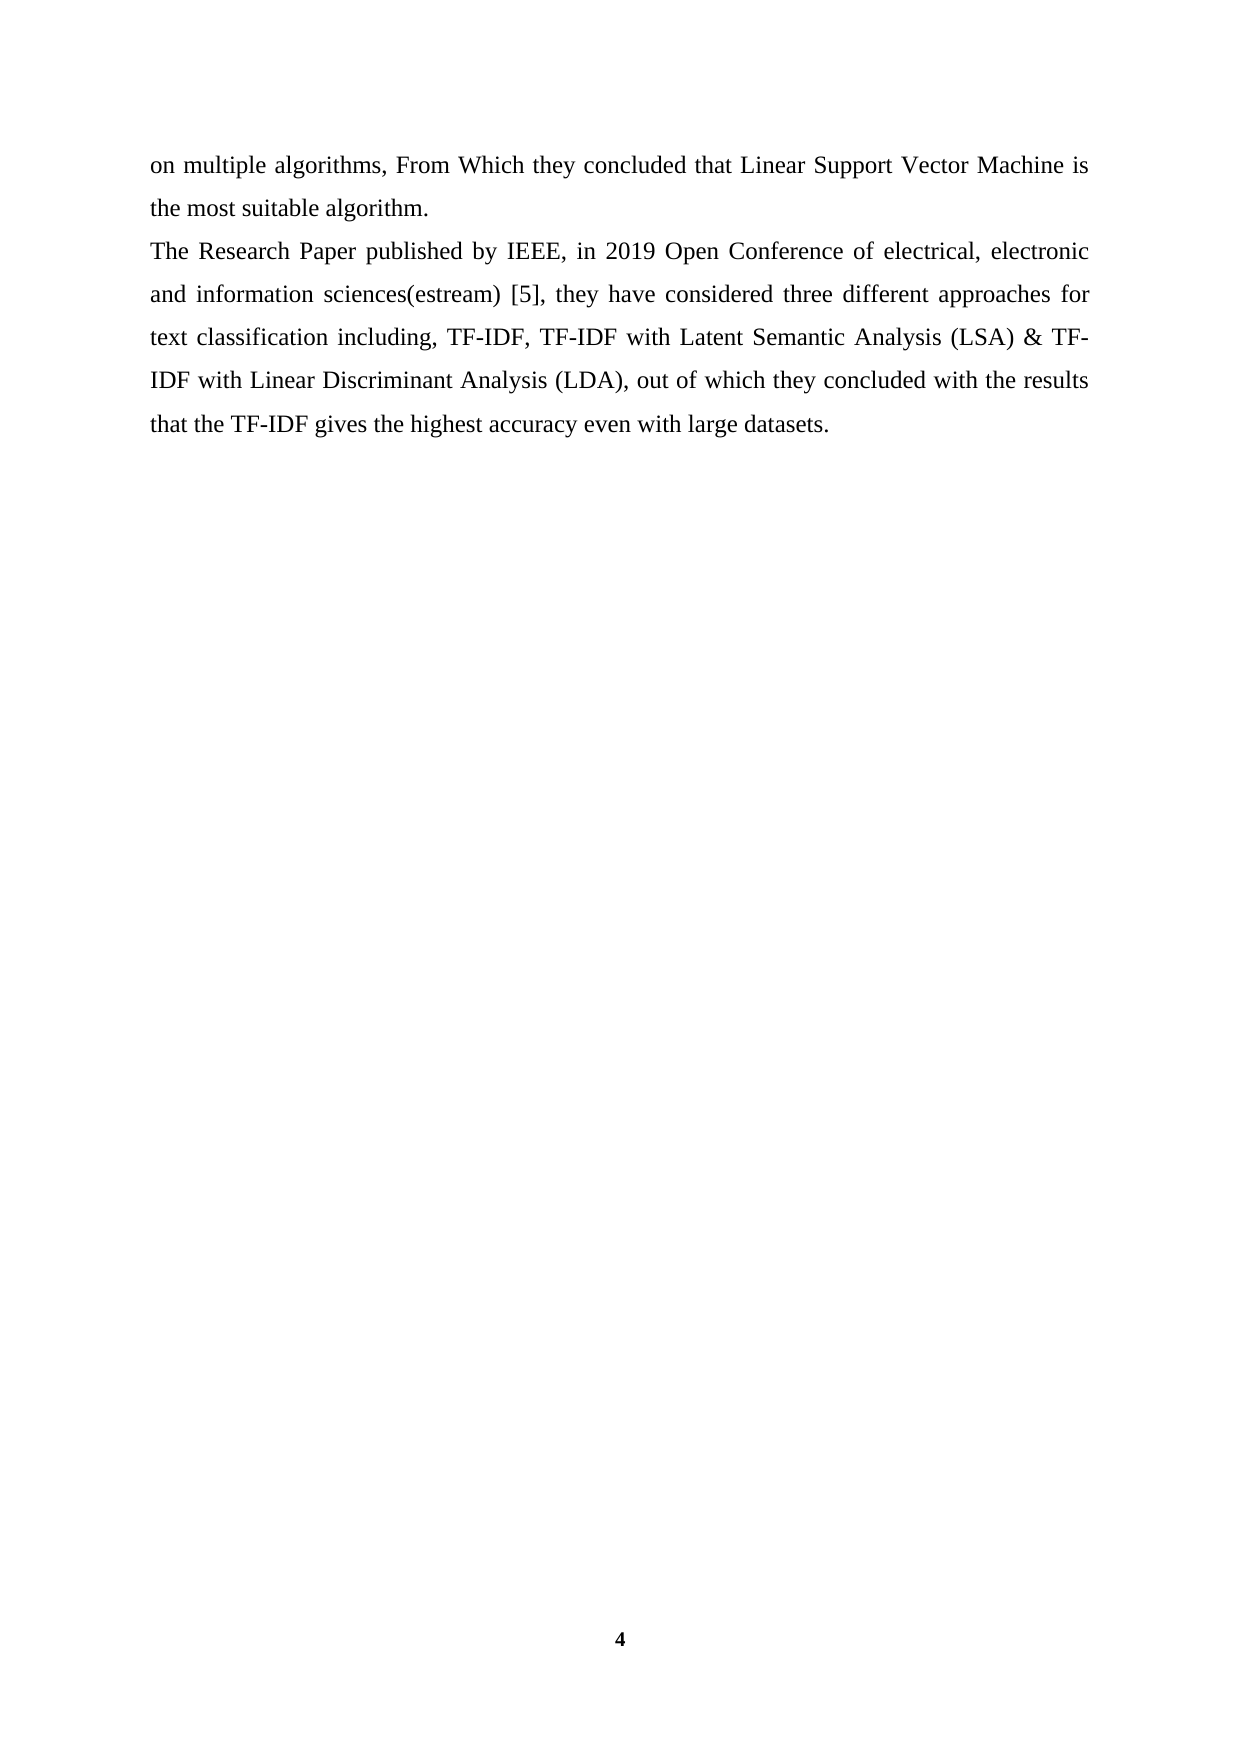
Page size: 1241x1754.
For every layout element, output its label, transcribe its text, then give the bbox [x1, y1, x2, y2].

text The Research Paper published by IEEE, in 2019 Open Conference of electrical, electronic and information sciences(estream) [5], they have considered three different approaches for text classification including, TF-IDF, TF-IDF with Latent Semantic Analysis (LSA) & TF-IDF with Linear Discriminant Analysis (LDA), out of which they concluded with the results that the TF-IDF gives the highest accuracy even with large datasets. [150, 236, 1090, 437]
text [150, 150, 1090, 222]
